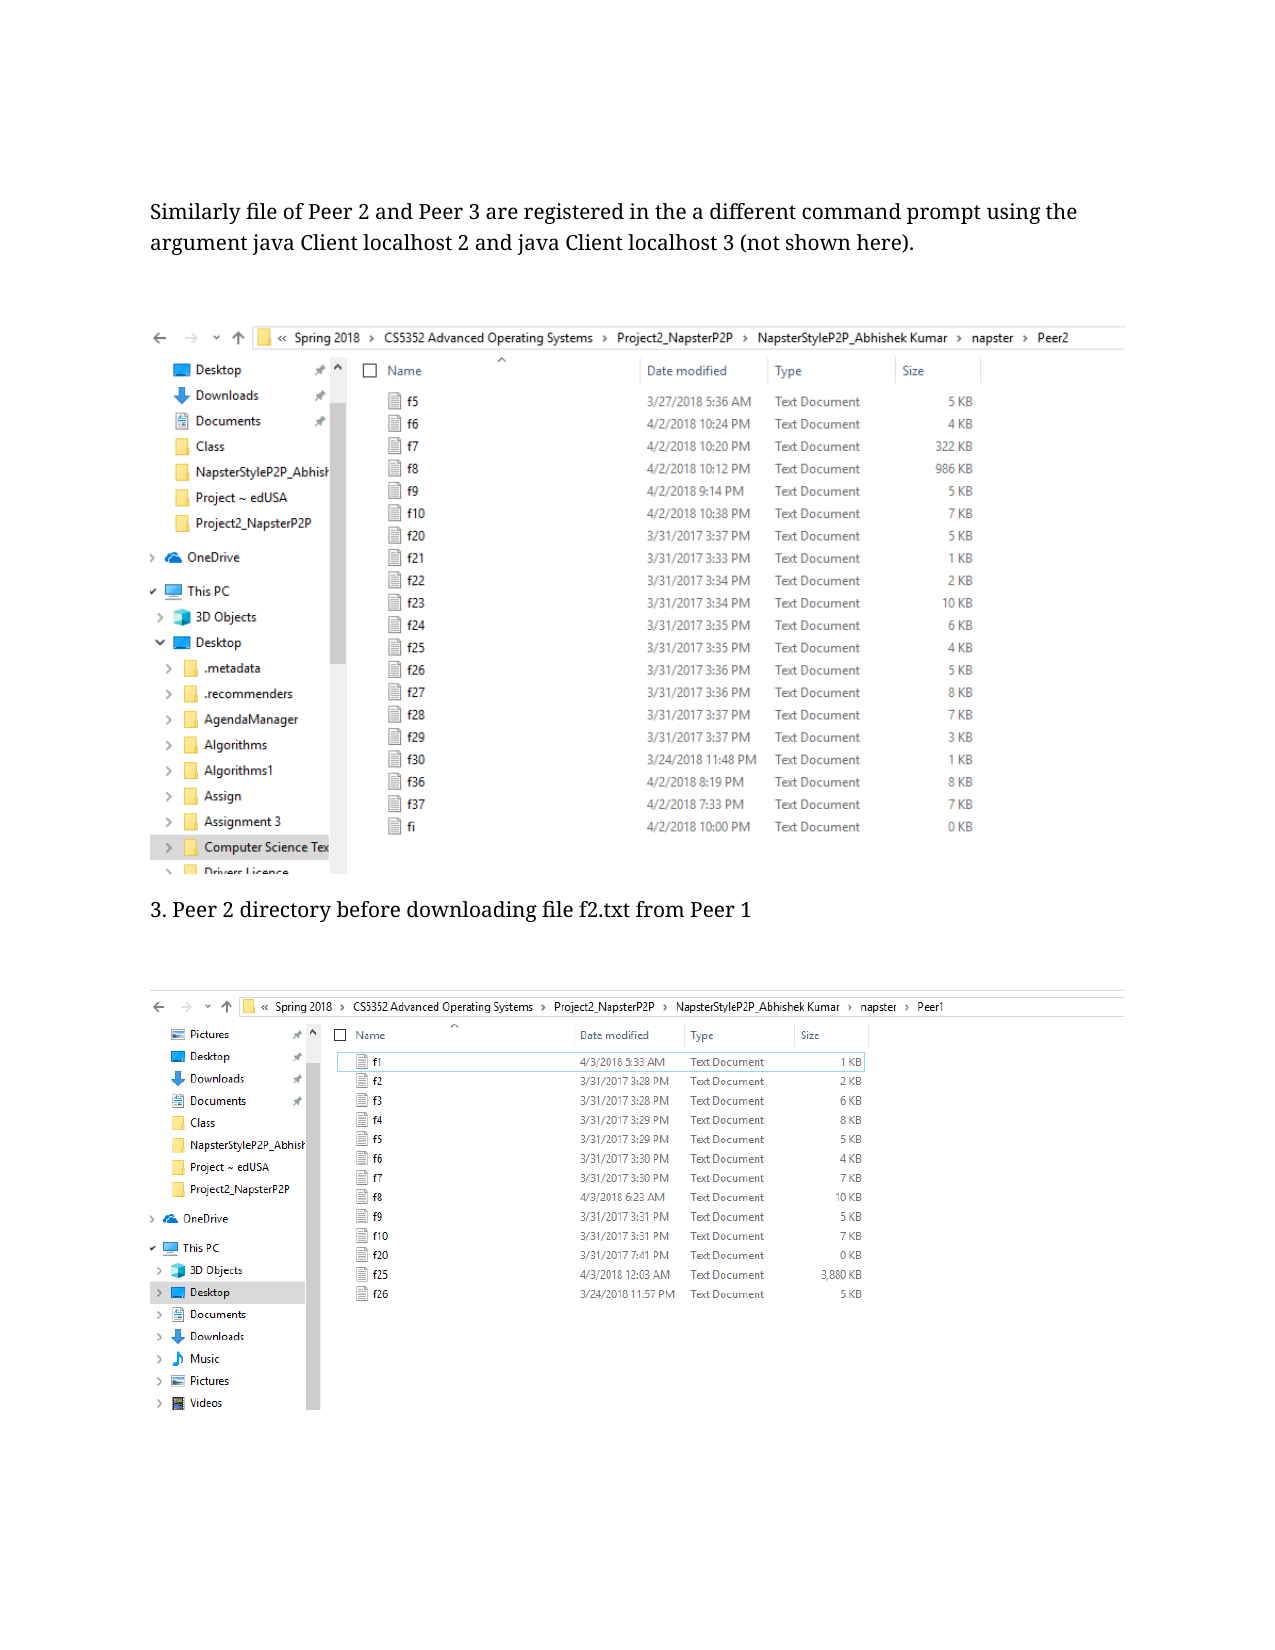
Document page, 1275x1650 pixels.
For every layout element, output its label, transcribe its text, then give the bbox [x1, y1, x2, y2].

picture [150, 322, 1126, 874]
text 3. Peer 2 directory before downloading file f2.txt from Peer 1 [150, 874, 1125, 923]
picture [150, 989, 1125, 1410]
text Similarly file of Peer 2 and Peer 3 are registered in the a different command prompt using the argument java Client localhost 2 and java Client localhost 3 (not shown here). [150, 197, 1125, 256]
